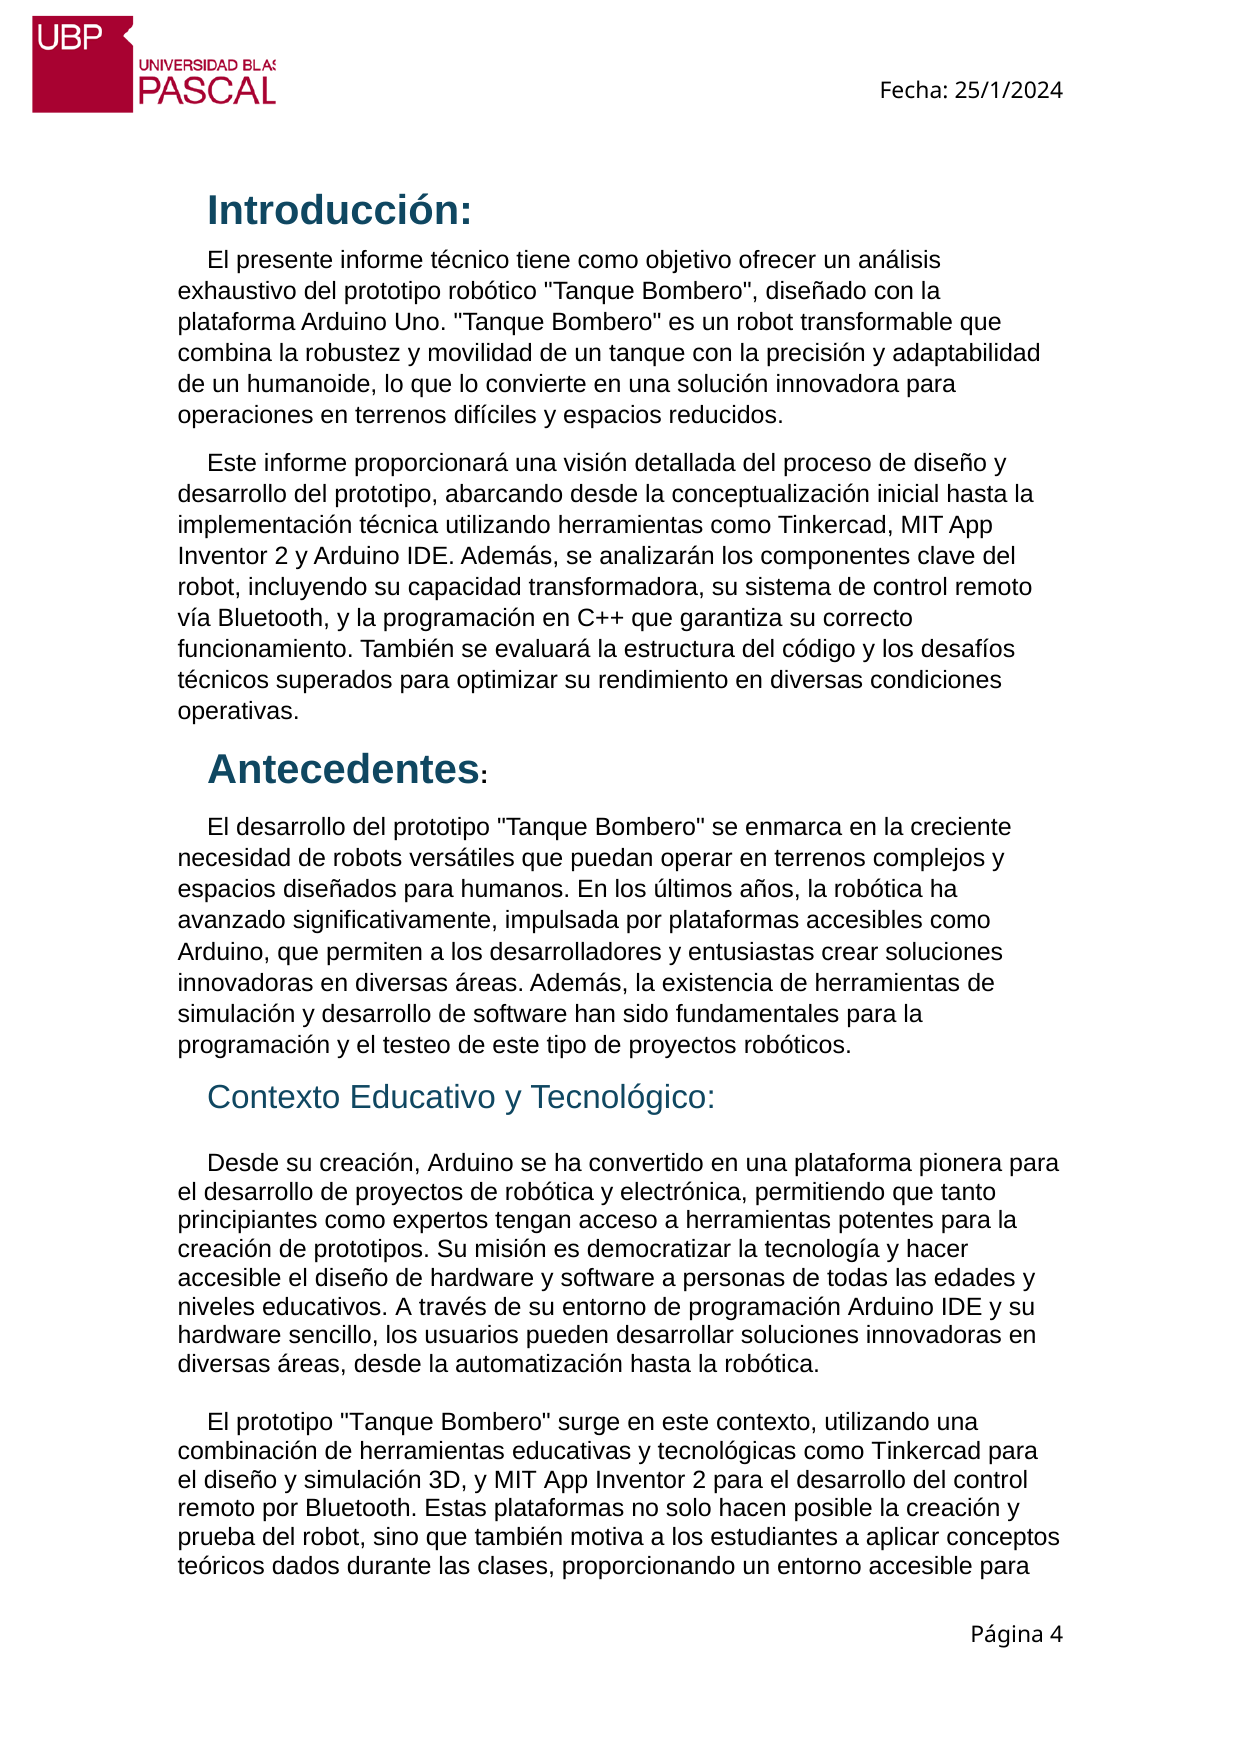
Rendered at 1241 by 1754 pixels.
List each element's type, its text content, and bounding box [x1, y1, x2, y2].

subtitle Introducción: [177, 185, 1063, 233]
text Este informe proporcionará una visión detallada del proceso de diseño y desarrollo del prototipo, abarcando desde la conceptualización inicial hasta la implementación técnica utilizando herramientas como Tinkercad, MIT App Inventor 2 y Arduino IDE. Además, se analizarán los componentes clave del robot, incluyendo su capacidad transformadora, su sistema de control remoto vía Bluetooth, y la programación en C++ que garantiza su correcto funcionamiento. También se evaluará la estructura del código y los desafíos técnicos superados para optimizar su rendimiento en diversas condiciones operativas. [177, 448, 1063, 725]
text Desde su creación, Arduino se ha convertido en una plataforma pionera para el desarrollo de proyectos de robótica y electrónica, permitiendo que tanto principiantes como expertos tengan acceso a herramientas potentes para la creación de prototipos. Su misión es democratizar la tecnología y hacer accesible el diseño de hardware y software a personas de todas las edades y niveles educativos. A través de su entorno de programación Arduino IDE y su hardware sencillo, los usuarios pueden desarrollar soluciones innovadoras en diversas áreas, desde la automatización hasta la robótica. [177, 1148, 1063, 1378]
picture [32, 15, 276, 113]
subtitle Contexto Educativo y Tecnológico: [177, 1077, 1063, 1116]
text El presente informe técnico tiene como objetivo ofrecer un análisis exhaustivo del prototipo robótico "Tanque Bombero", diseñado con la plataforma Arduino Uno. "Tanque Bombero" es un robot transformable que combina la robustez y movilidad de un tanque con la precisión y adaptabilidad de un humanoide, lo que lo convierte en una solución innovadora para operaciones en terrenos difíciles y espacios reducidos. [177, 245, 1063, 429]
text El desarrollo del prototipo "Tanque Bombero" se enmarca en la creciente necesidad de robots versátiles que puedan operar en terrenos complejos y espacios diseñados para humanos. En los últimos años, la robótica ha avanzado significativamente, impulsada por plataformas accesibles como Arduino, que permiten a los desarrolladores y entusiastas crear soluciones innovadoras en diversas áreas. Además, la existencia de herramientas de simulación y desarrollo de software han sido fundamentales para la programación y el testeo de este tipo de proyectos robóticos. [177, 812, 1063, 1058]
text Antecedentes: [177, 744, 1063, 792]
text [177, 1407, 1063, 1580]
